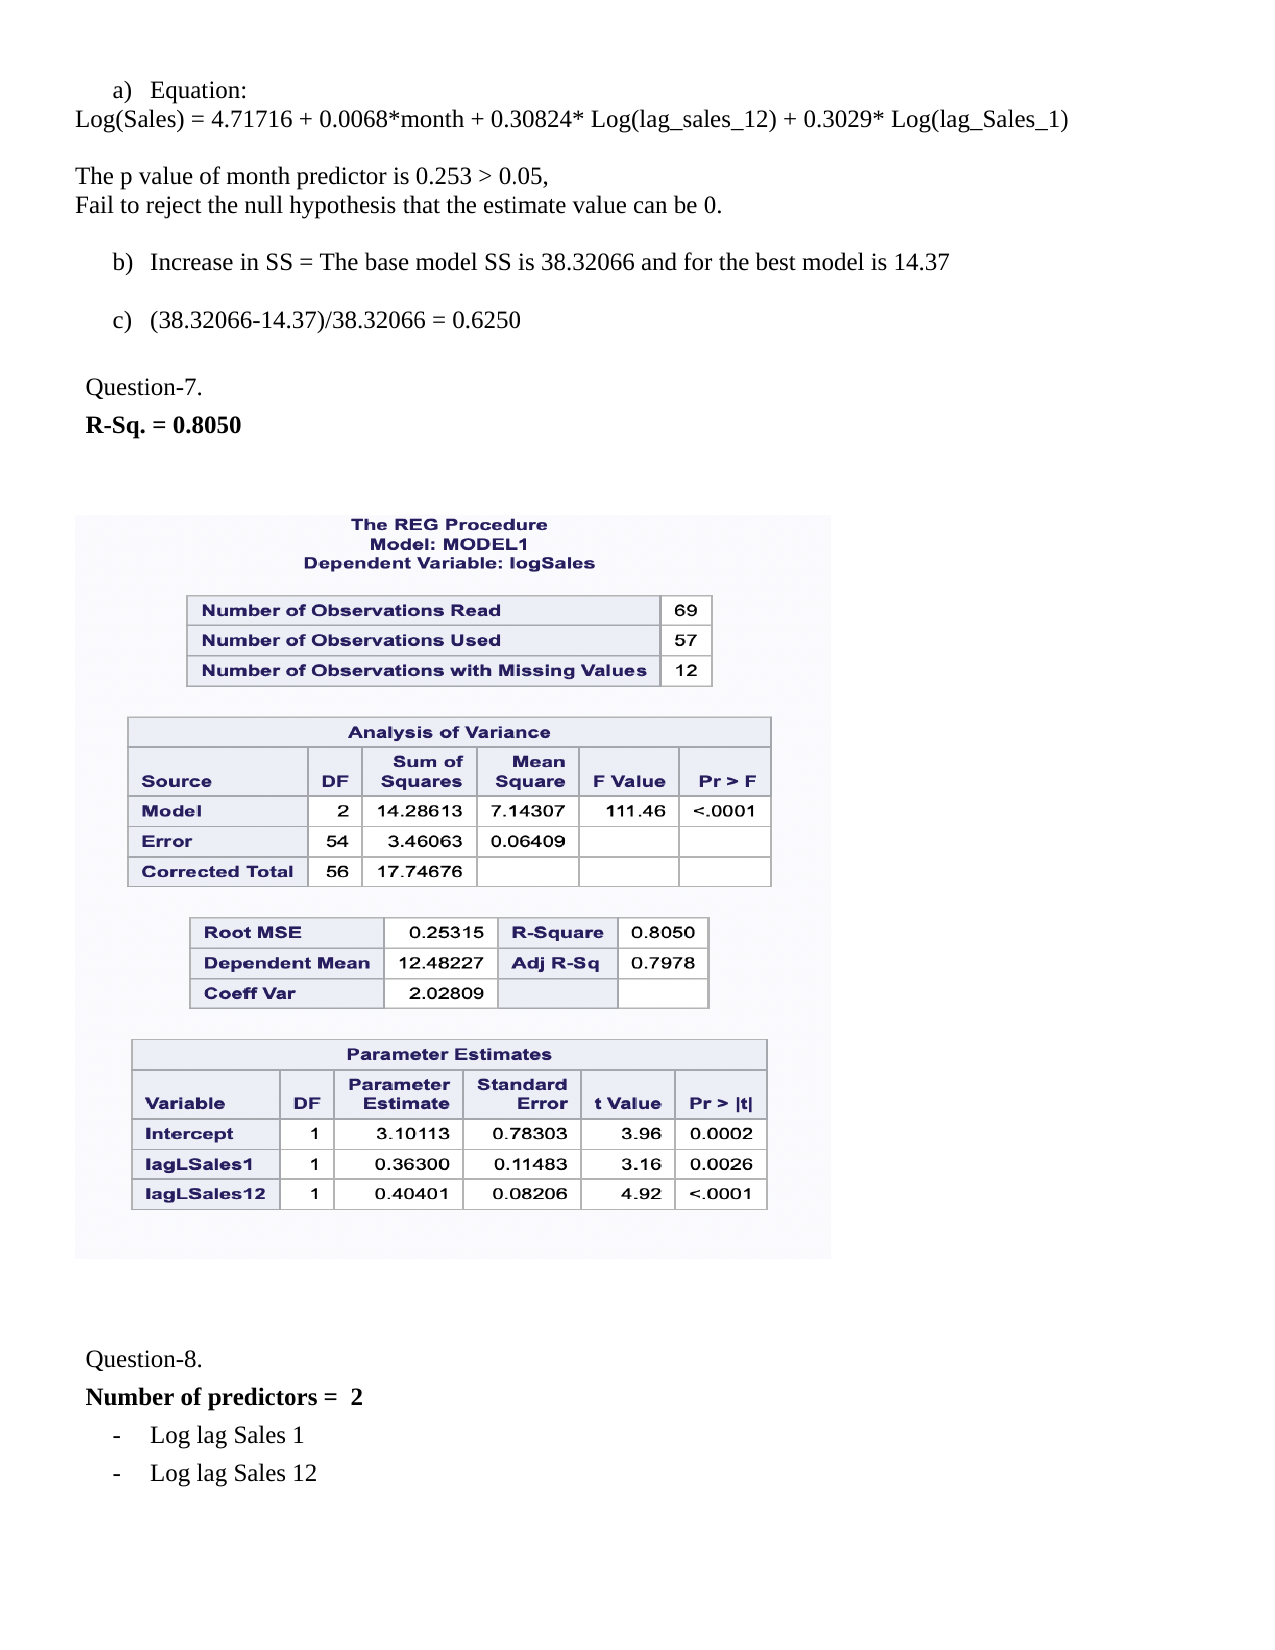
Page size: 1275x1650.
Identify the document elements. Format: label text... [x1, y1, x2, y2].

text Fail to reject the null hypothesis that the estimate value can be 0. [75, 190, 1200, 219]
text Question-8. [85, 1344, 1200, 1373]
list Increase in SS = The base model SS is 38.32066 and for the best model is 14.37 [112, 247, 1200, 276]
list Log lag Sales 12 [112, 1458, 1200, 1487]
list Log lag Sales 1 [112, 1420, 1200, 1449]
text The p value of month predictor is 0.253 > 0.05, [75, 161, 1200, 190]
text Number of predictors = 2 [85, 1382, 1200, 1411]
text Question-7. [85, 372, 1200, 401]
list Equation: [112, 75, 1200, 104]
text R-Sq. = 0.8050 [85, 410, 1200, 439]
list (38.32066-14.37)/38.32066 = 0.6250 [112, 305, 1200, 334]
text Log(Sales) = 4.71716 + 0.0068*month + 0.30824* Log(lag_sales_12) + 0.3029* Log(lag_Sales_1) [75, 104, 1200, 132]
picture [75, 515, 832, 1259]
